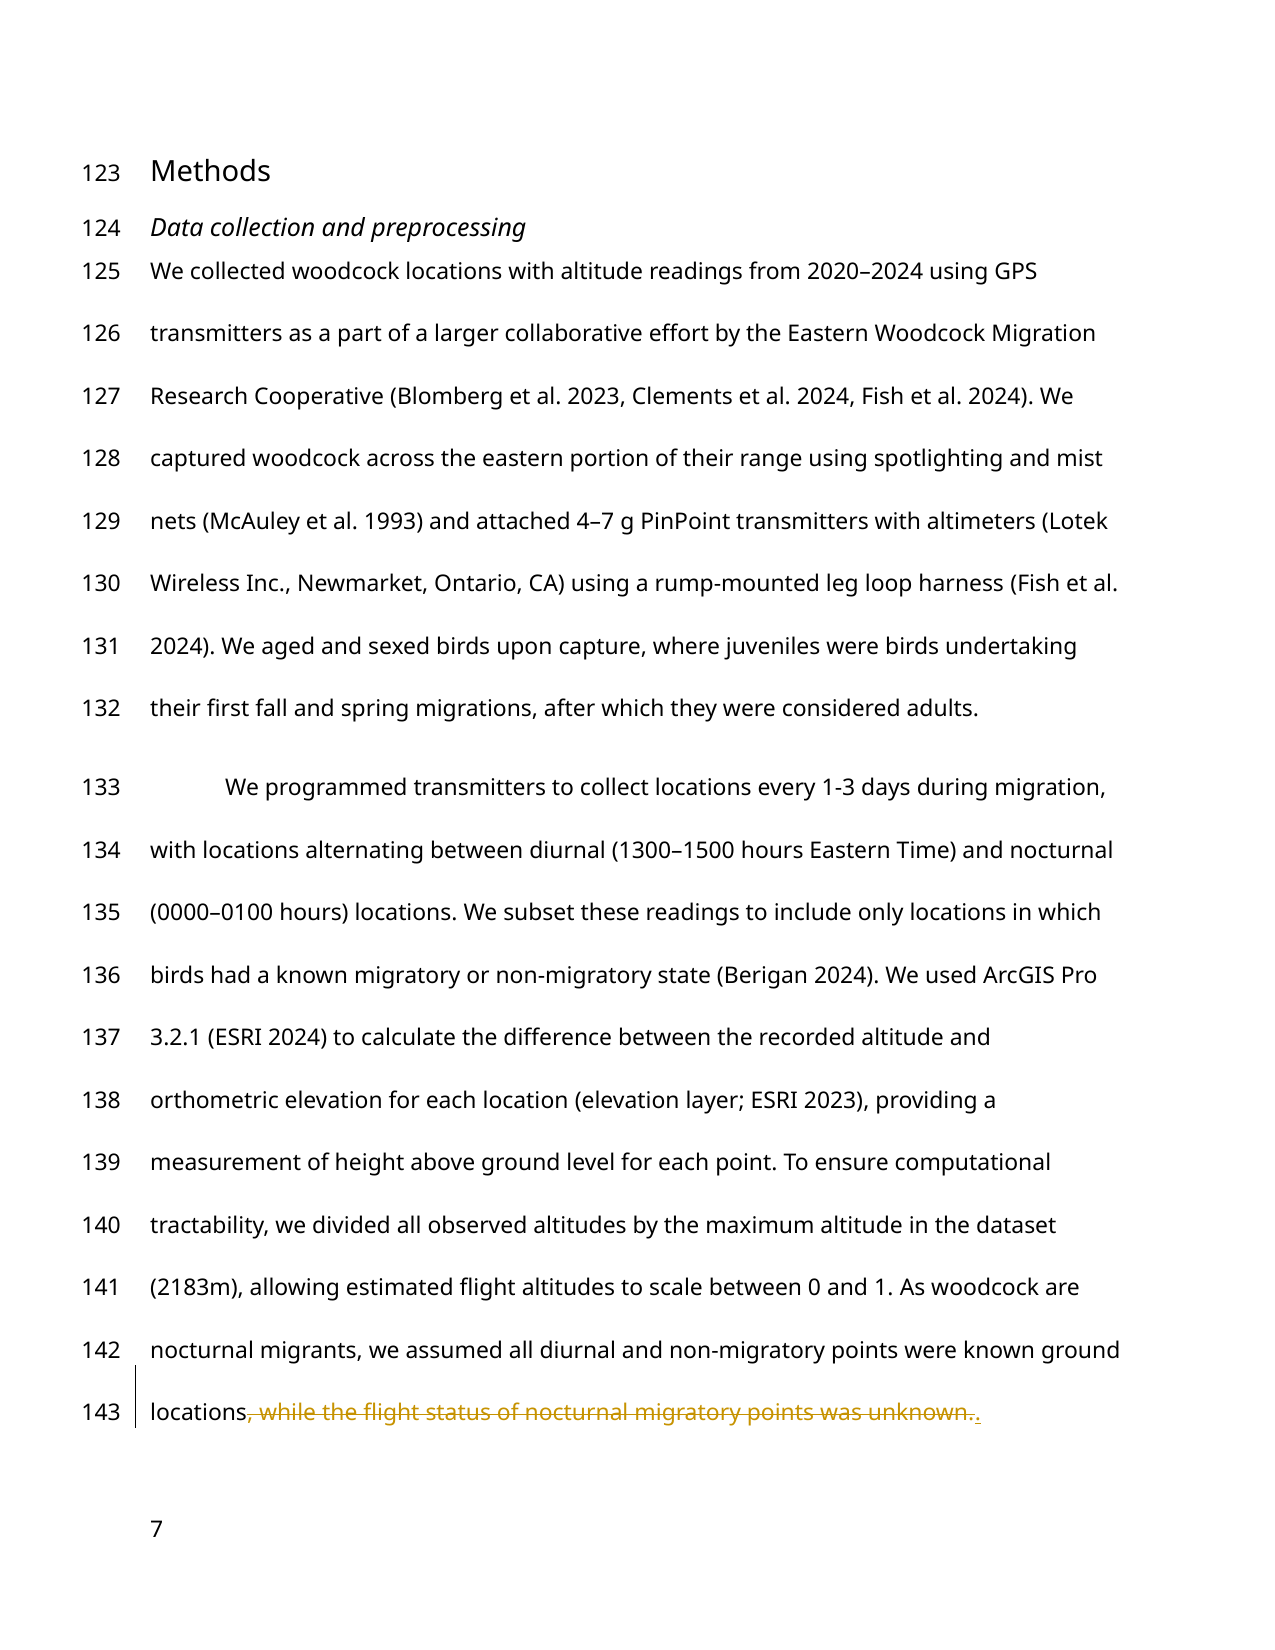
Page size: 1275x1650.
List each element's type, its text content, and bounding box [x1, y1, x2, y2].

text We programmed transmitters to collect locations every 1-3 days during migration, with locations alternating between diurnal (1300–1500 hours Eastern Time) and nocturnal (0000–0100 hours) locations. We subset these readings to include only locations in which birds had a known migratory or non-migratory state (Berigan 2024). We used ArcGIS Pro 3.2.1 (ESRI 2024) to calculate the difference between the recorded altitude and orthometric elevation for each location (elevation layer; ESRI 2023), providing a measurement of height above ground level for each point. To ensure computational tractability, we divided all observed altitudes by the maximum altitude in the dataset (2183m), allowing estimated flight altitudes to scale between 0 and 1. As woodcock are nocturnal migrants, we assumed all diurnal and non-migratory points were known ground locations [150, 771, 1125, 1427]
text We collected woodcock locations with altitude readings from 2020–2024 using GPS transmitters as a part of a larger collaborative effort by the Eastern Woodcock Migration Research Cooperative (Blomberg et al. 2023, Clements et al. 2024, Fish et al. 2024). We captured woodcock across the eastern portion of their range using spotlighting and mist nets (McAuley et al. 1993) and attached 4–7 g PinPoint transmitters with altimeters (Lotek Wireless Inc., Newmarket, Ontario, CA) using a rump-mounted leg loop harness (Fish et al. 2024). We aged and sexed birds upon capture, where juveniles were birds undertaking their first fall and spring migrations, after which they were considered adults. [150, 254, 1125, 723]
subtitle Data collection and preprocessing [150, 209, 1125, 243]
subtitle Methods [150, 150, 1125, 190]
